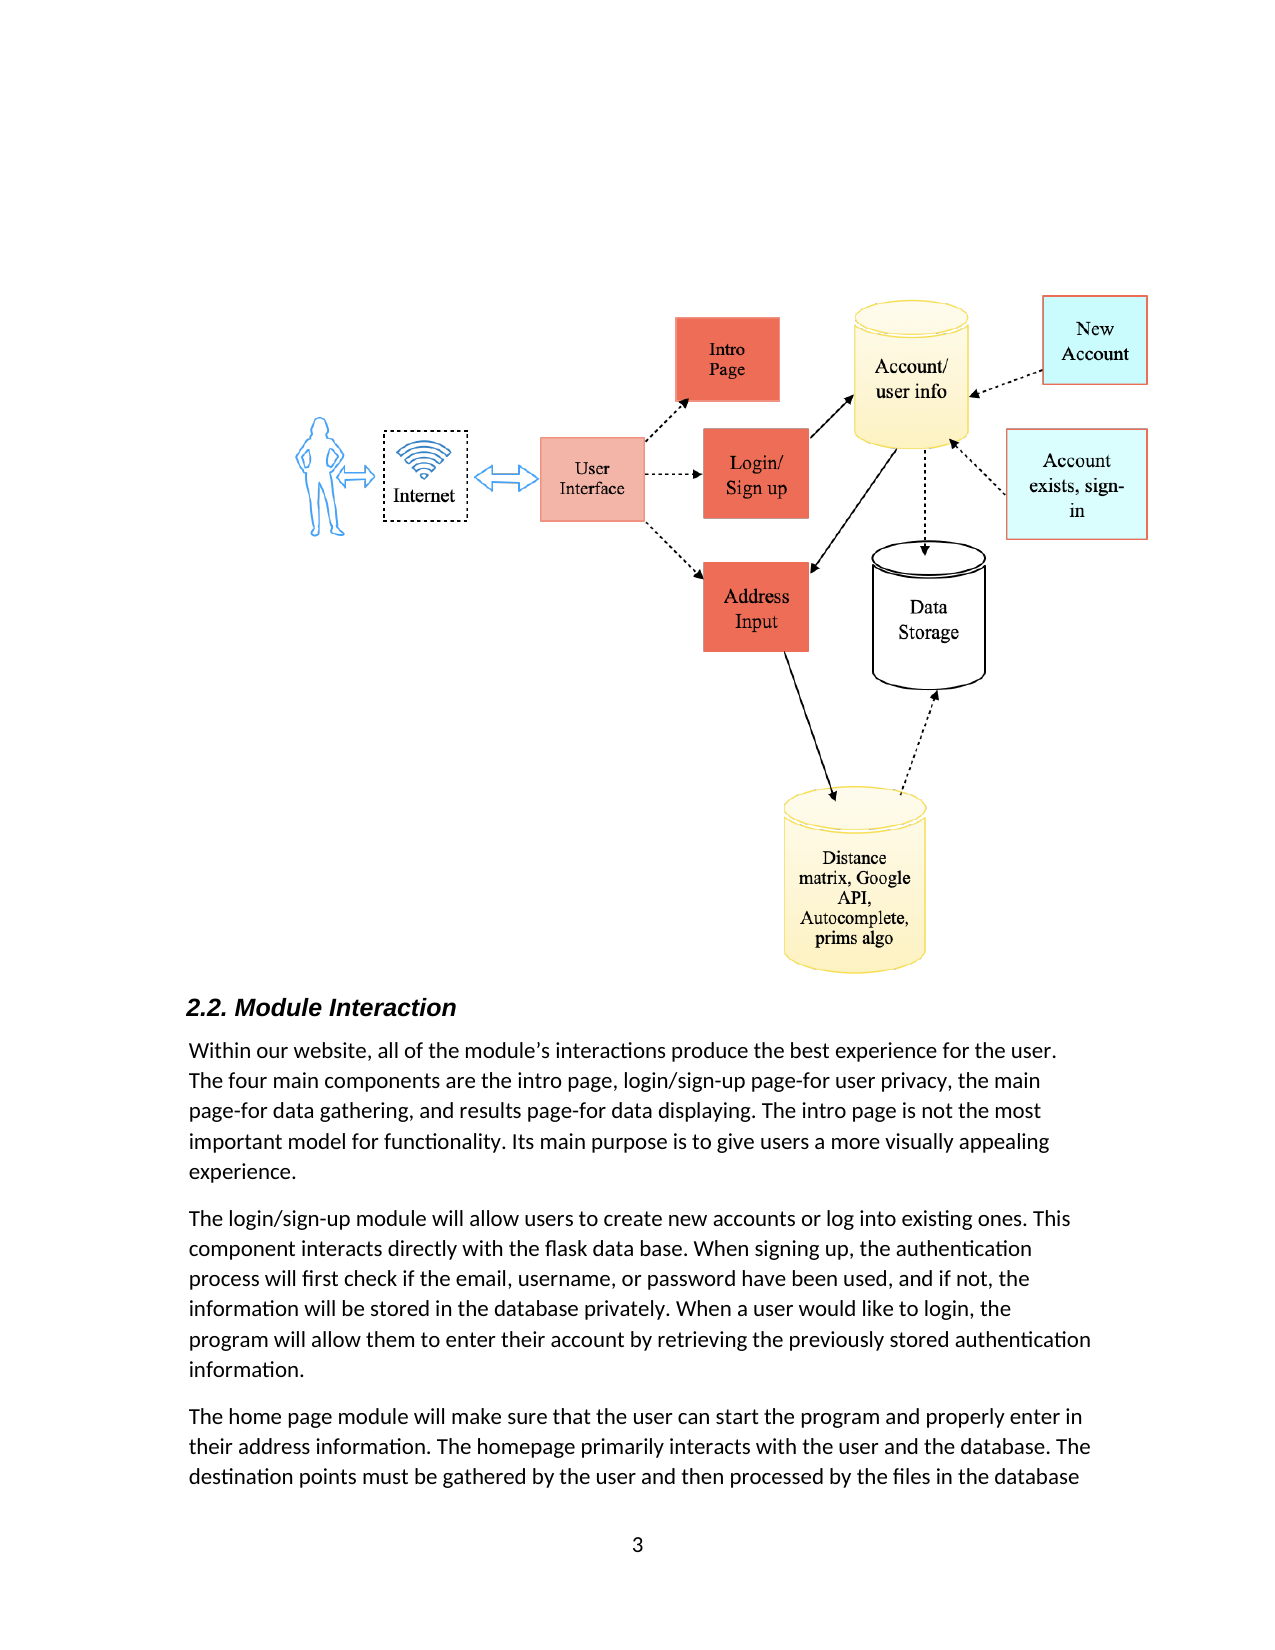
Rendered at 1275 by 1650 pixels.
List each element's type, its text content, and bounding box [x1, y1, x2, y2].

text Within our website, all of the module’s interactions produce the best experience for the user. The four main components are the intro page, login/sign-up page-for user privacy, the main page-for data gathering, and results page-for data displaying. The intro page is not the most important model for functionality. Its main purpose is to give users a more visually appealing experience. [188, 1036, 1098, 1185]
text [188, 1402, 1099, 1490]
text The login/sign-up module will allow users to create new accounts or log into existing ones. This component interacts directly with the flask data base. When signing up, the authentication process will first check if the email, username, or password have been used, and if not, the information will be stored in the database privately. When a user would like to login, the program will allow them to enter their account by retrieving the previously stored authentication information. [188, 1204, 1094, 1383]
subtitle 2.2. Module Interaction [186, 993, 1124, 1022]
